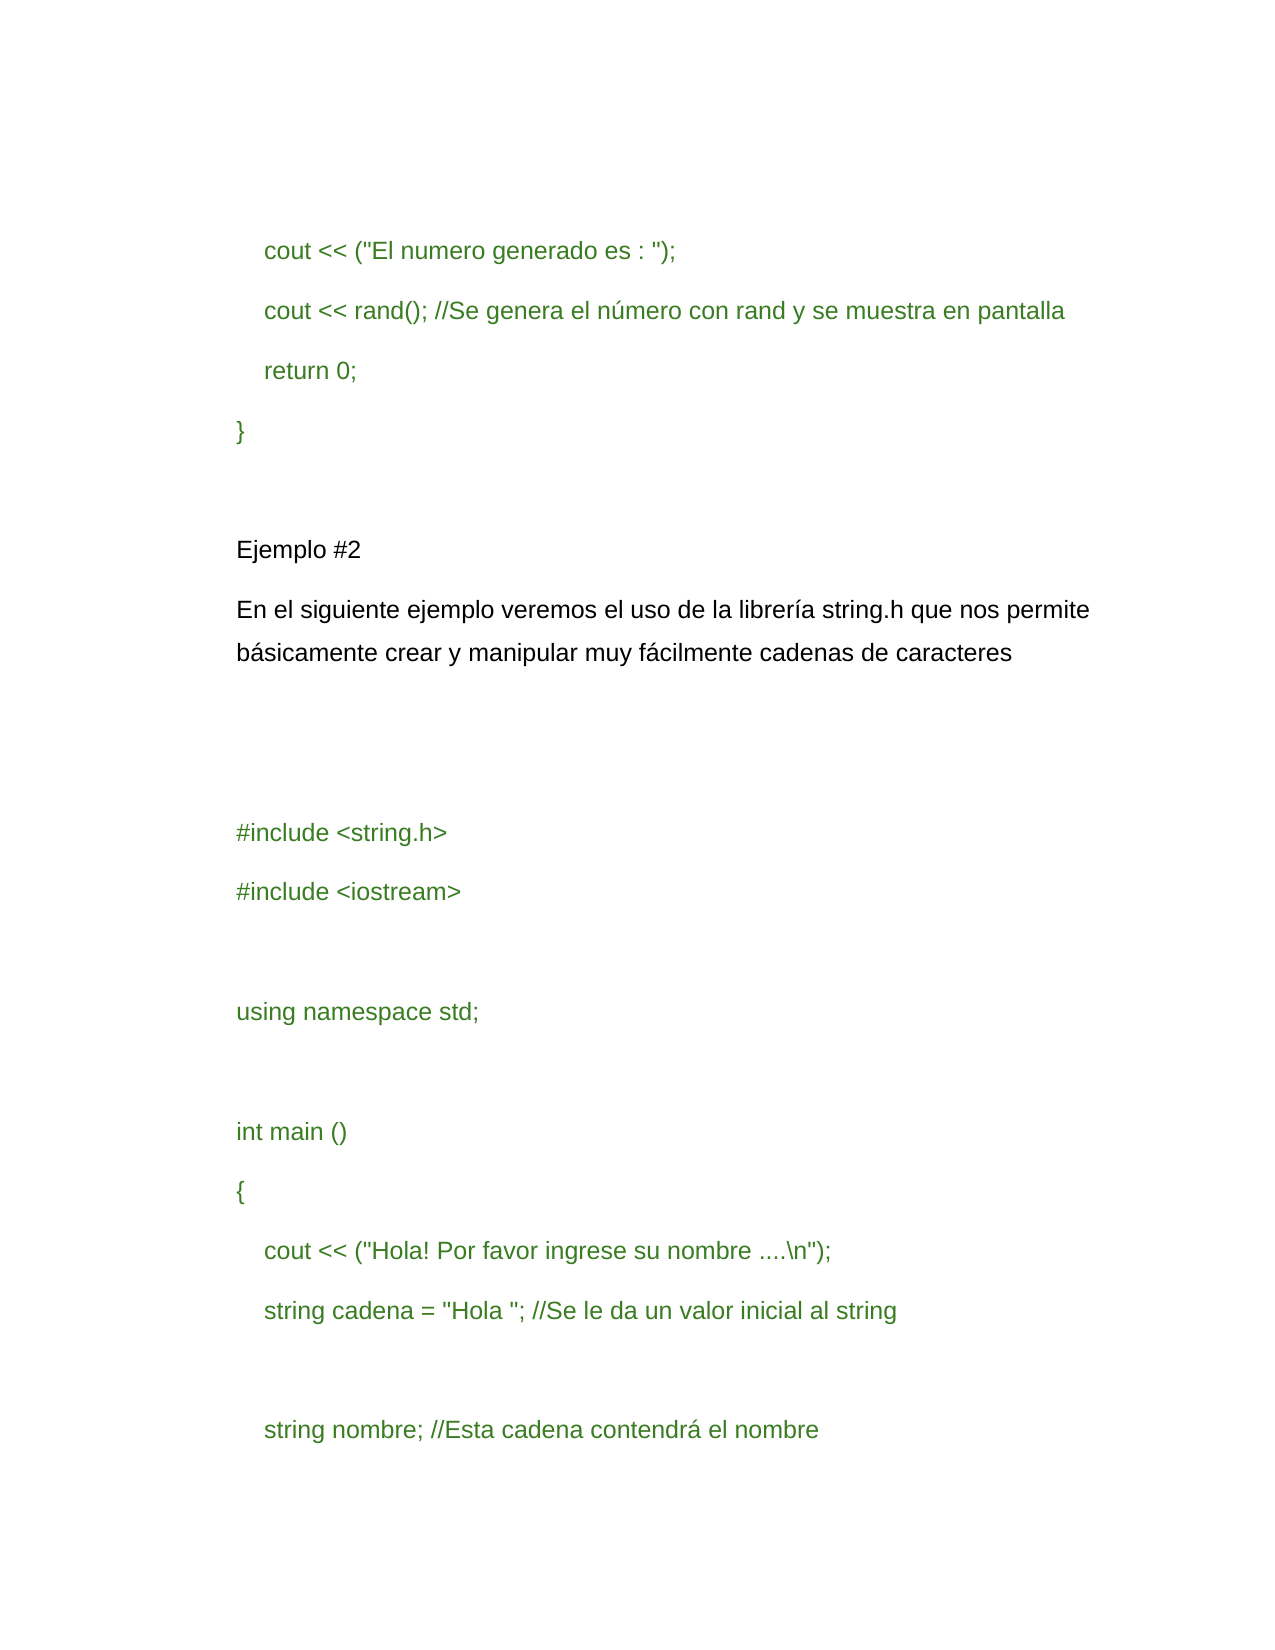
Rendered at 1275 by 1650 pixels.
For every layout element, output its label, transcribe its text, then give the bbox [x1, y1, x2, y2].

text Ejemplo #2 [236, 535, 1098, 564]
text string cadena = "Hola "; //Se le da un valor inicial al string [236, 1296, 1098, 1324]
text string nombre; //Esta cadena contendrá el nombre [236, 1415, 1098, 1444]
text } [236, 416, 1098, 444]
text int main () [236, 1116, 1098, 1145]
text #include <string.h> [236, 817, 1098, 846]
text { [236, 1176, 1098, 1205]
text En el siguiente ejemplo veremos el uso de la librería string.h que nos permite básicamente crear y manipular muy fácilmente cadenas de caracteres [236, 595, 1098, 667]
text #include <iostream> [236, 877, 1098, 906]
text using namespace std; [236, 997, 1098, 1026]
text cout << ("El numero generado es : "); [236, 236, 1098, 265]
text cout << rand(); //Se genera el número con rand y se muestra en pantalla [236, 296, 1098, 325]
text return 0; [236, 356, 1098, 384]
text cout << ("Hola! Por favor ingrese su nombre ....\n"); [236, 1236, 1098, 1265]
